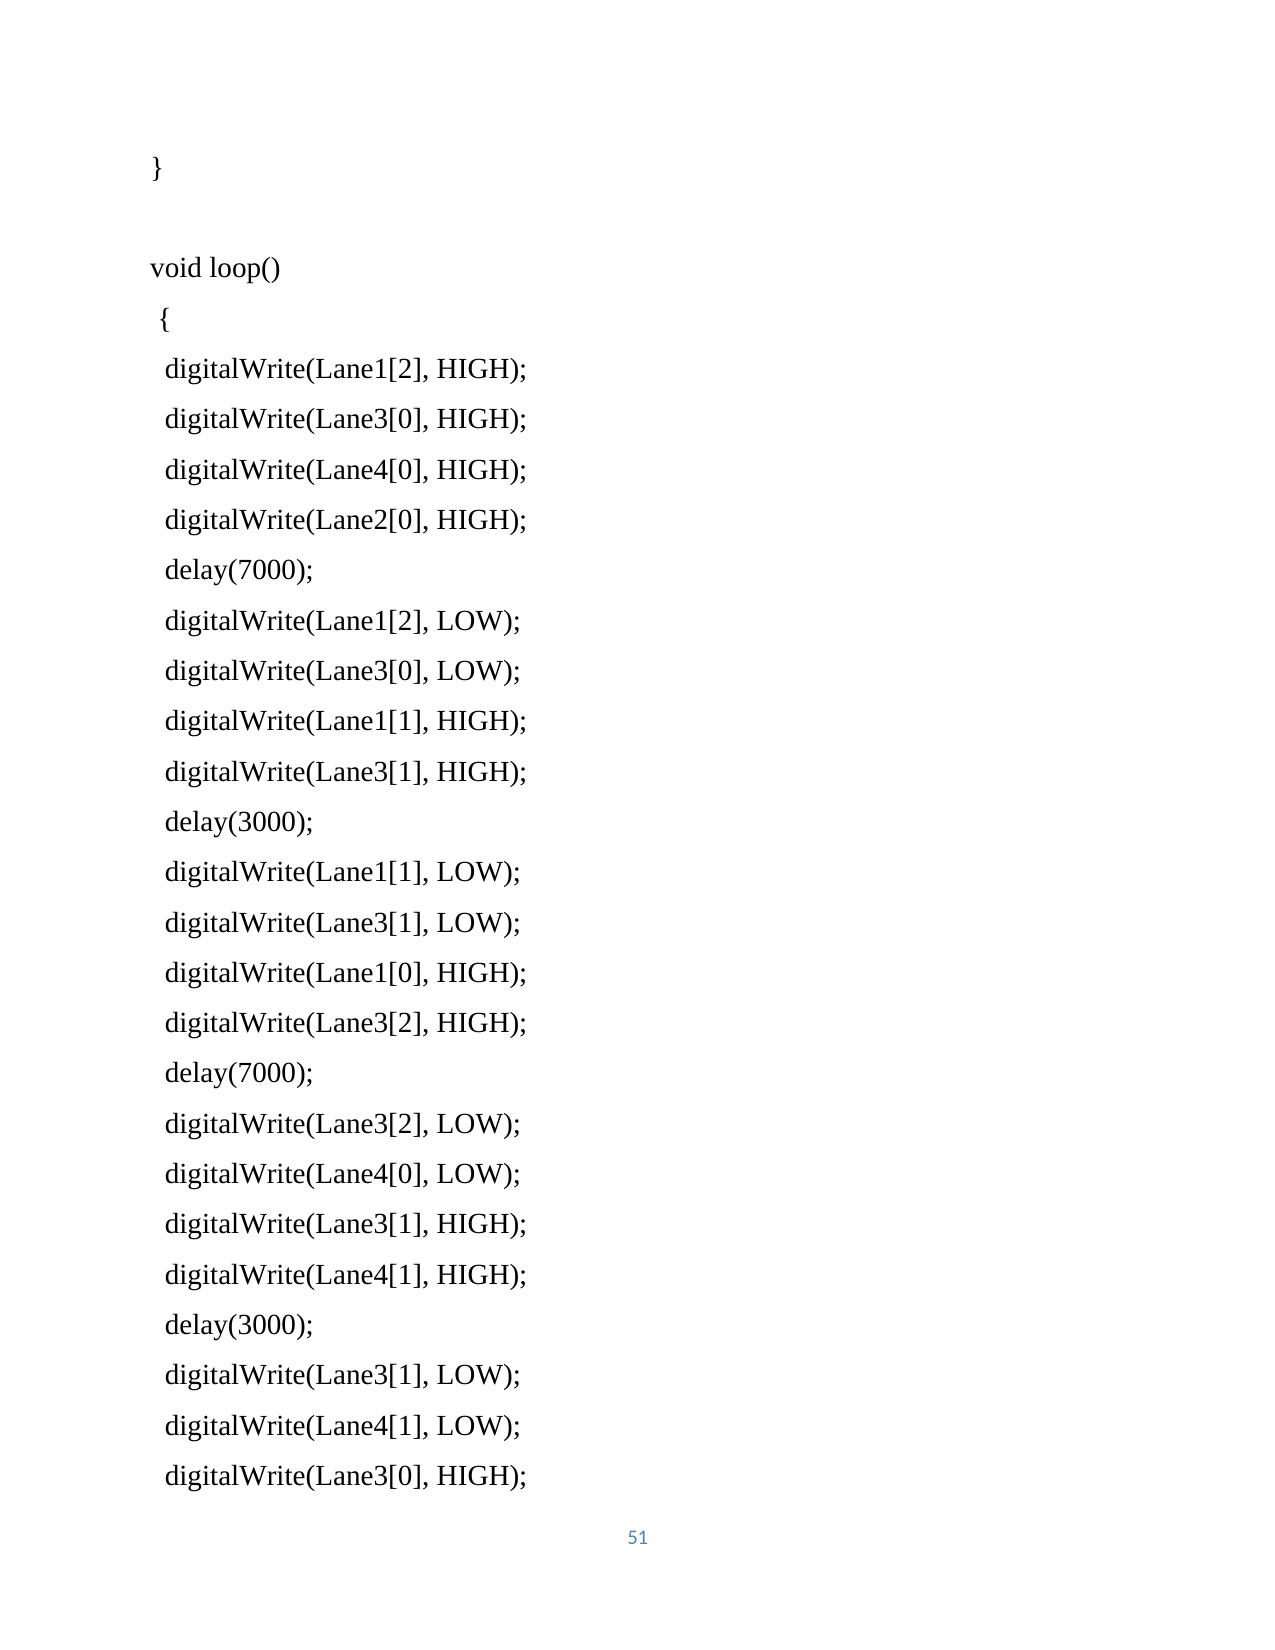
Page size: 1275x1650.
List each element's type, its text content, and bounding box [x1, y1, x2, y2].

text delay(7000); [150, 552, 1125, 586]
text digitalWrite(Lane3[1], HIGH); [150, 1207, 1125, 1240]
text digitalWrite(Lane3[1], LOW); [150, 905, 1125, 938]
text digitalWrite(Lane4[0], LOW); [150, 1156, 1125, 1190]
text void loop() [150, 251, 1125, 284]
text digitalWrite(Lane3[0], LOW); [150, 653, 1125, 687]
text digitalWrite(Lane3[2], LOW); [150, 1106, 1125, 1139]
text digitalWrite(Lane1[1], HIGH); [150, 703, 1125, 737]
text digitalWrite(Lane3[1], LOW); [150, 1357, 1125, 1391]
text digitalWrite(Lane3[2], HIGH); [150, 1005, 1125, 1039]
text digitalWrite(Lane3[0], HIGH); [150, 1458, 1125, 1492]
text digitalWrite(Lane4[0], HIGH); [150, 452, 1125, 485]
text digitalWrite(Lane4[1], HIGH); [150, 1257, 1125, 1290]
text delay(3000); [150, 804, 1125, 838]
text digitalWrite(Lane1[2], LOW); [150, 603, 1125, 636]
text digitalWrite(Lane2[0], HIGH); [150, 502, 1125, 536]
text digitalWrite(Lane1[2], HIGH); [150, 351, 1125, 385]
text delay(7000); [150, 1056, 1125, 1089]
text digitalWrite(Lane4[1], LOW); [150, 1408, 1125, 1441]
text } [150, 150, 1125, 183]
text digitalWrite(Lane3[0], HIGH); [150, 402, 1125, 435]
text digitalWrite(Lane1[0], HIGH); [150, 955, 1125, 988]
text digitalWrite(Lane3[1], HIGH); [150, 754, 1125, 787]
text { [150, 301, 1125, 334]
text delay(3000); [150, 1307, 1125, 1341]
text digitalWrite(Lane1[1], LOW); [150, 854, 1125, 888]
